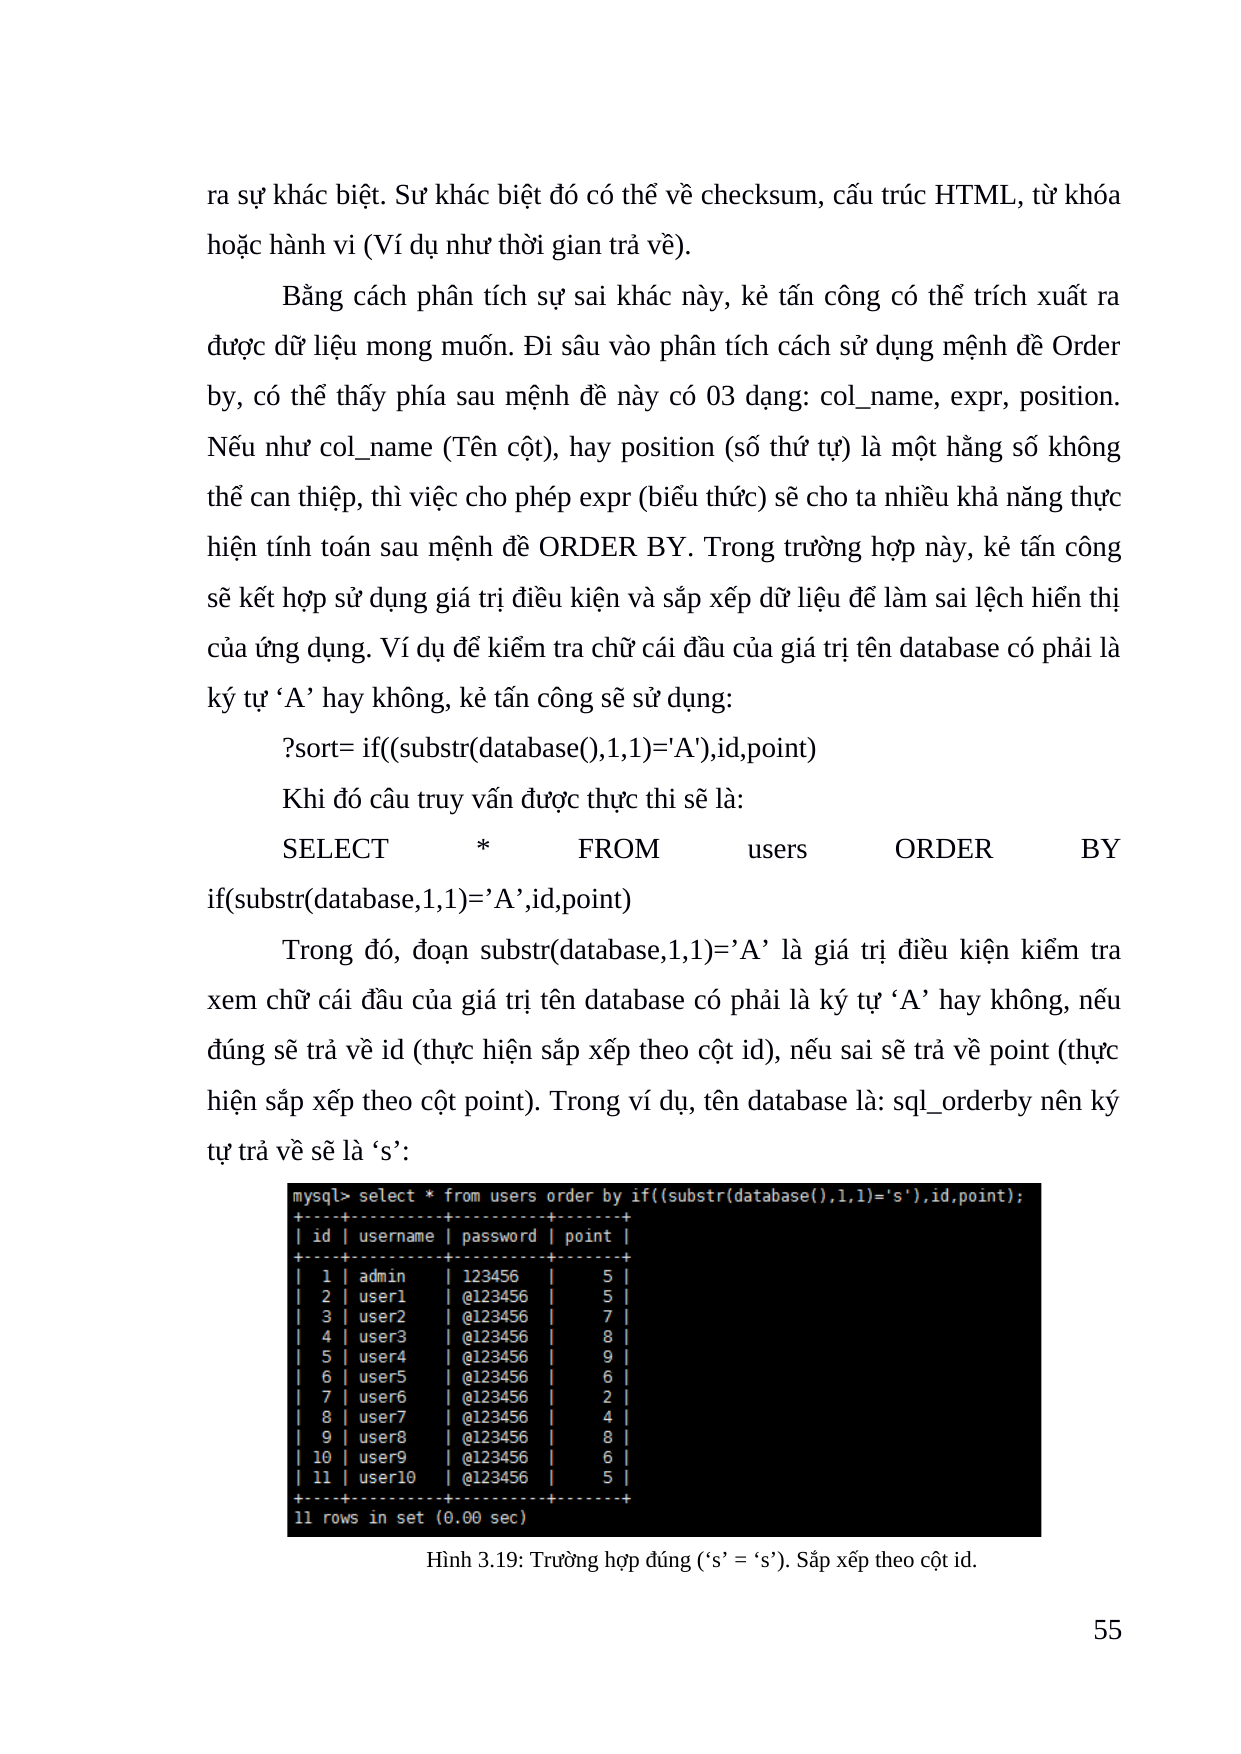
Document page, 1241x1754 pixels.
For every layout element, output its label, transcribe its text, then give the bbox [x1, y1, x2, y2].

text Khi đó câu truy vấn được thực thi sẽ là: [207, 781, 1122, 814]
text Trong đó, đoạn substr(database,1,1)=’A’ là giá trị điều kiện kiểm tra xem chữ cái đầu của giá trị tên database có phải là ký tự ‘A’ hay không, nếu đúng sẽ trả về id (thực hiện sắp xếp theo cột id), nếu sai sẽ trả về point (thực hiện sắp xếp theo cột point). Trong ví dụ, tên database là: sql_orderby nên ký tự trả về sẽ là ‘s’: [207, 932, 1122, 1167]
text Bằng cách phân tích sự sai khác này, kẻ tấn công có thể trích xuất ra được dữ liệu mong muốn. Đi sâu vào phân tích cách sử dụng mệnh đề Order by, có thể thấy phía sau mệnh đề này có 03 dạng: col_name, expr, position. Nếu như col_name (Tên cột), hay position (số thứ tự) là một hằng số không thể can thiệp, thì việc cho phép expr (biểu thức) sẽ cho ta nhiều khả năng thực hiện tính toán sau mệnh đề ORDER BY. Trong trường hợp này, kẻ tấn công sẽ kết hợp sử dụng giá trị điều kiện và sắp xếp dữ liệu để làm sai lệch hiển thị của ứng dụng. Ví dụ để kiểm tra chữ cái đầu của giá trị tên database có phải là ký tự ‘A’ hay không, kẻ tấn công sẽ sử dụng: [207, 278, 1122, 714]
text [207, 177, 1122, 261]
text ?sort= if((substr(database(),1,1)='A'),id,point) [207, 731, 1122, 764]
picture [287, 1183, 1042, 1537]
text SELECT * FROM users ORDER BY if(substr(database,1,1)=’A’,id,point) [207, 831, 1122, 915]
